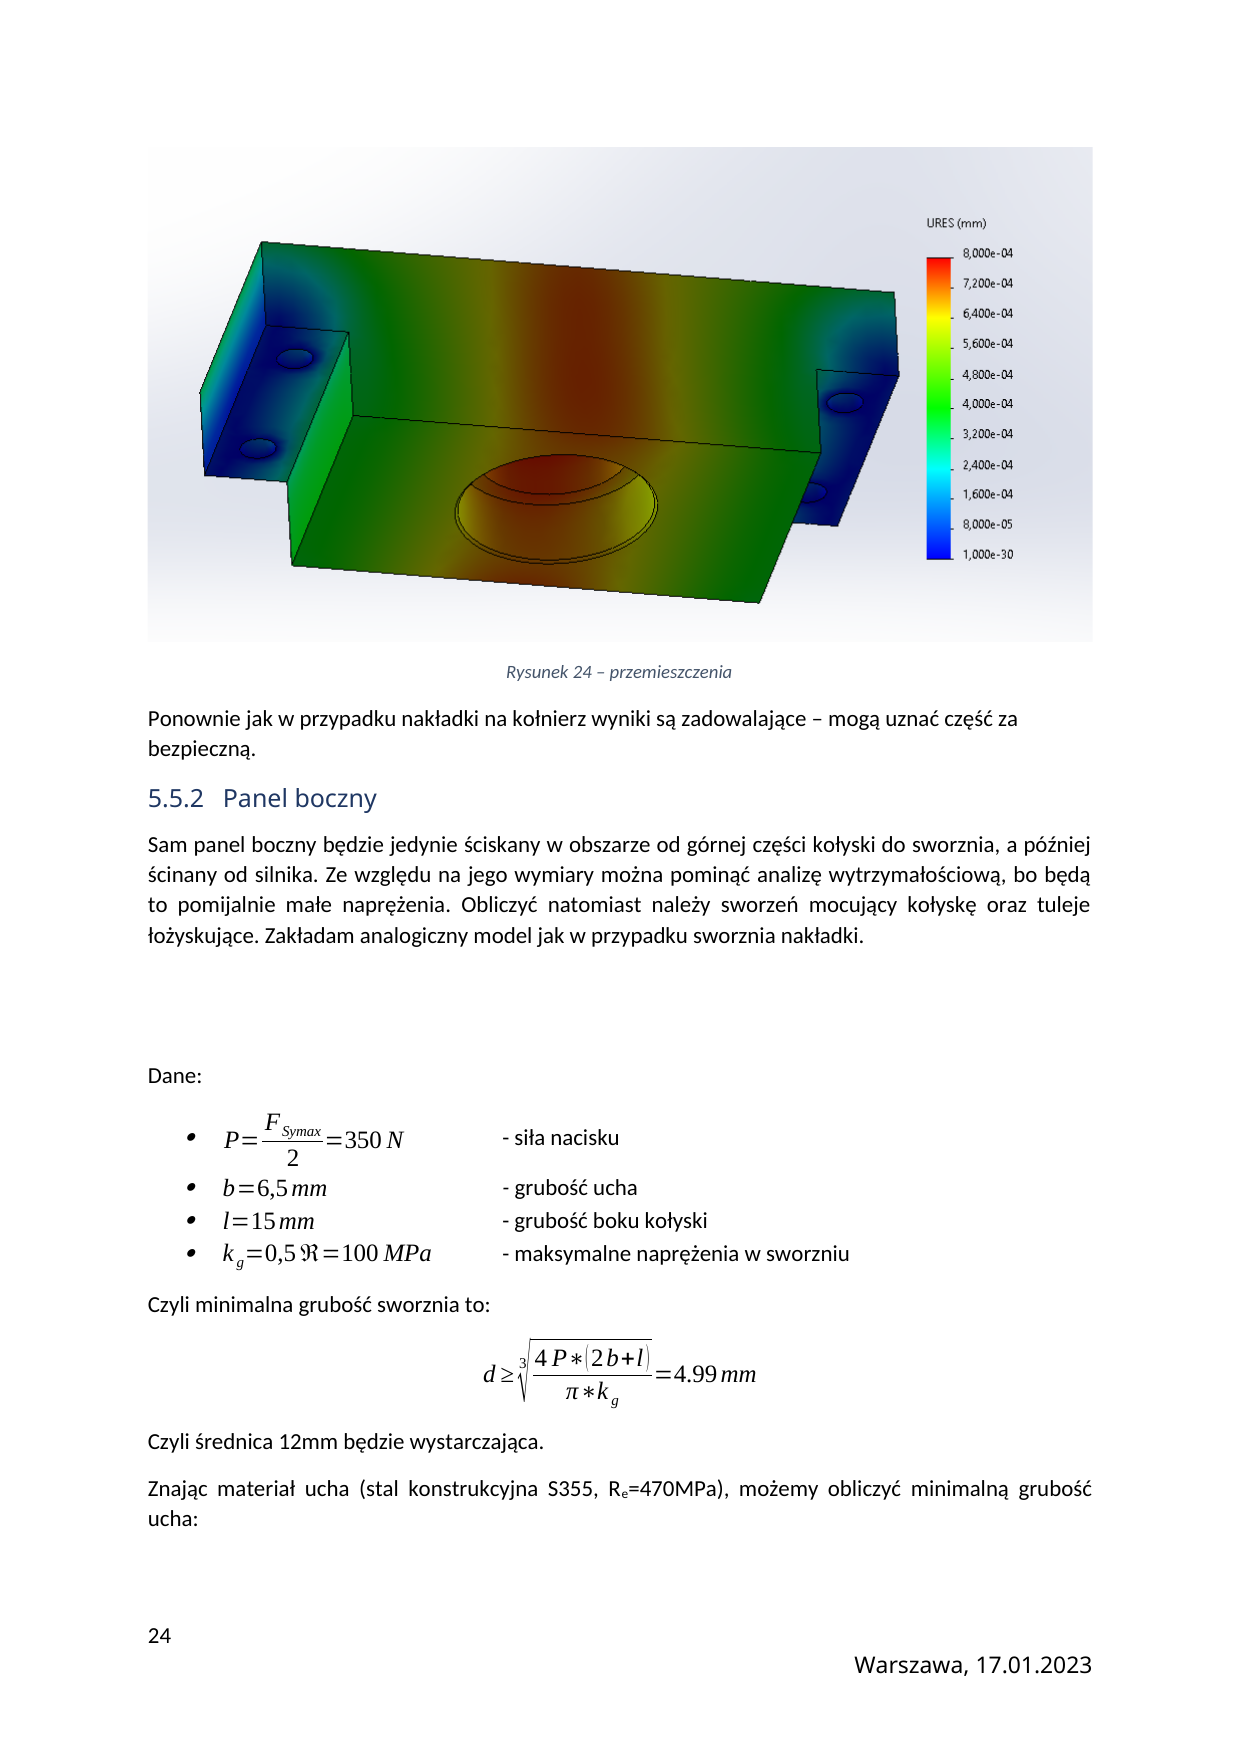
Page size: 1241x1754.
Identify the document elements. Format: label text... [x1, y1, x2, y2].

subtitle Panel boczny [148, 781, 1092, 815]
text Czyli średnica 12mm będzie wystarczająca. [148, 1427, 1092, 1455]
text Dane: [148, 1061, 1092, 1089]
list - maksymalne naprężenia w sworzniu [185, 1239, 1092, 1271]
text Znając materiał ucha (stal konstrukcyjna S355, Re=470MPa), możemy obliczyć minimalną grubość ucha: [148, 1474, 1092, 1532]
text Sam panel boczny będzie jedynie ściskany w obszarze od górnej części kołyski do sworznia, a później ścinany od silnika. Ze względu na jego wymiary można pominąć analizę wytrzymałościową, bo będą to pomijalnie małe naprężenia. Obliczyć natomiast należy sworzeń mocujący kołyskę oraz tuleje łożyskujące. Zakładam analogiczny model jak w przypadku sworznia nakładki. [148, 830, 1092, 949]
text Czyli minimalna grubość sworznia to: [148, 1290, 1092, 1318]
list - grubość ucha [185, 1173, 1092, 1204]
picture [147, 147, 1093, 642]
list - grubość boku kołyski [185, 1206, 1092, 1237]
list - siła nacisku [185, 1108, 1092, 1171]
text Ponownie jak w przypadku nakładki na kołnierz wyniki są zadowalające – mogą uznać część za bezpieczną. [148, 704, 1092, 762]
